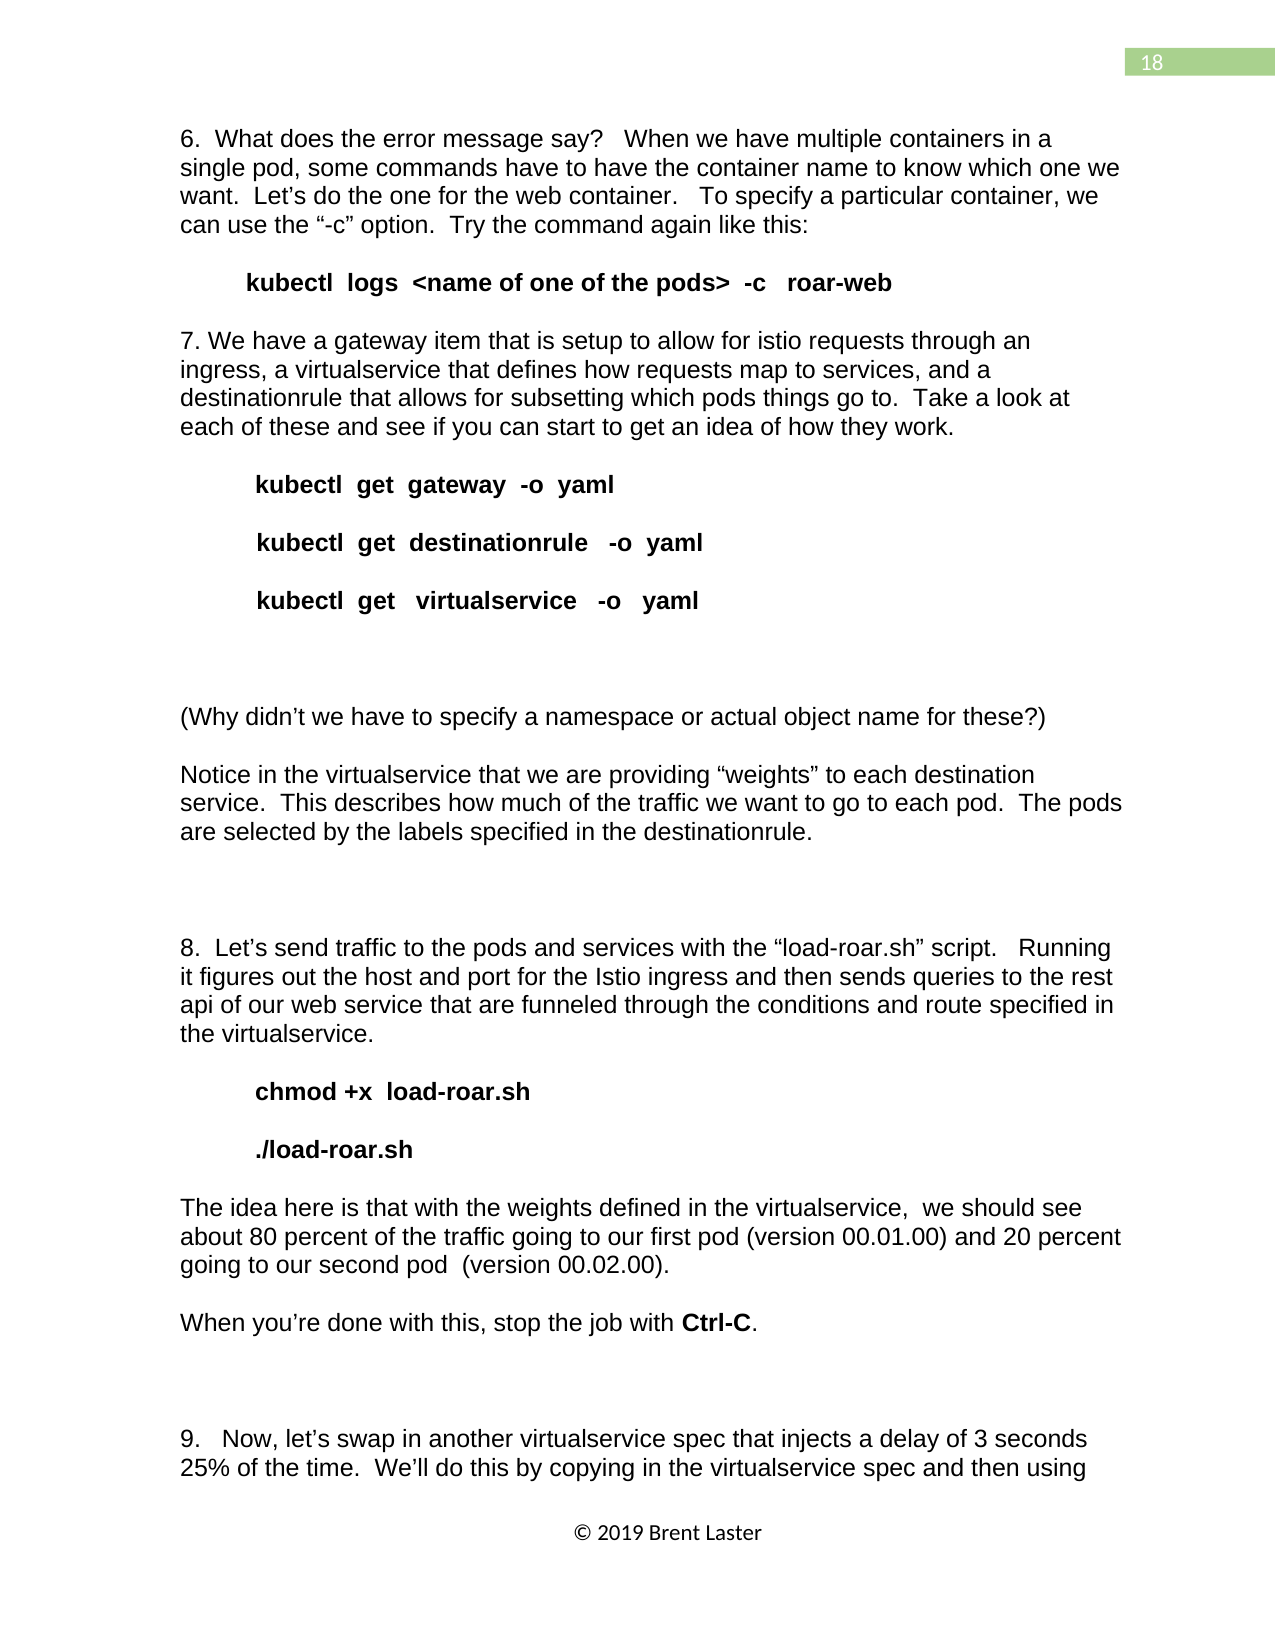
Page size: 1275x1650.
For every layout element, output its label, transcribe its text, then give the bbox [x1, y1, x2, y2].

text kubectl get destinationrule -o yaml [180, 528, 1125, 557]
text kubectl get virtualservice -o yaml [180, 586, 1125, 615]
text 8. Let’s send traffic to the pods and services with the “load-roar.sh” script. Running it figures out the host and port for the Istio ingress and then sends queries to the rest api of our web service that are funneled through the conditions and route specified in the virtualservice. [180, 933, 1125, 1048]
text Notice in the virtualservice that we are providing “weights” to each destination service. This describes how much of the traffic we want to go to each pod. The pods are selected by the labels specified in the destinationrule. [180, 760, 1125, 846]
text (Why didn’t we have to specify a namespace or actual object name for these?) [180, 702, 1125, 731]
text 7. We have a gateway item that is setup to allow for istio requests through an ingress, a virtualservice that defines how requests map to services, and a destinationrule that allows for subsetting which pods things go to. Take a look at each of these and see if you can start to get an idea of how they work. [180, 326, 1125, 441]
text 6. What does the error message say? When we have multiple containers in a single pod, some commands have to have the container name to know which one we want. Let’s do the one for the web container. To specify a particular container, we can use the “-c” option. Try the command again like this: [180, 124, 1125, 239]
text chmod +x load-roar.sh [180, 1077, 1125, 1106]
text ./load-roar.sh [180, 1135, 1125, 1164]
text kubectl logs <name of one of the pods> -c roar-web [246, 268, 1125, 297]
text kubectl get gateway -o yaml [180, 470, 1125, 499]
text When you’re done with this, stop the job with Ctrl-C. [180, 1308, 1125, 1337]
text The idea here is that with the weights defined in the virtualservice, we should see about 80 percent of the traffic going to our first pod (version 00.01.00) and 20 percent going to our second pod (version 00.02.00). [180, 1193, 1125, 1279]
